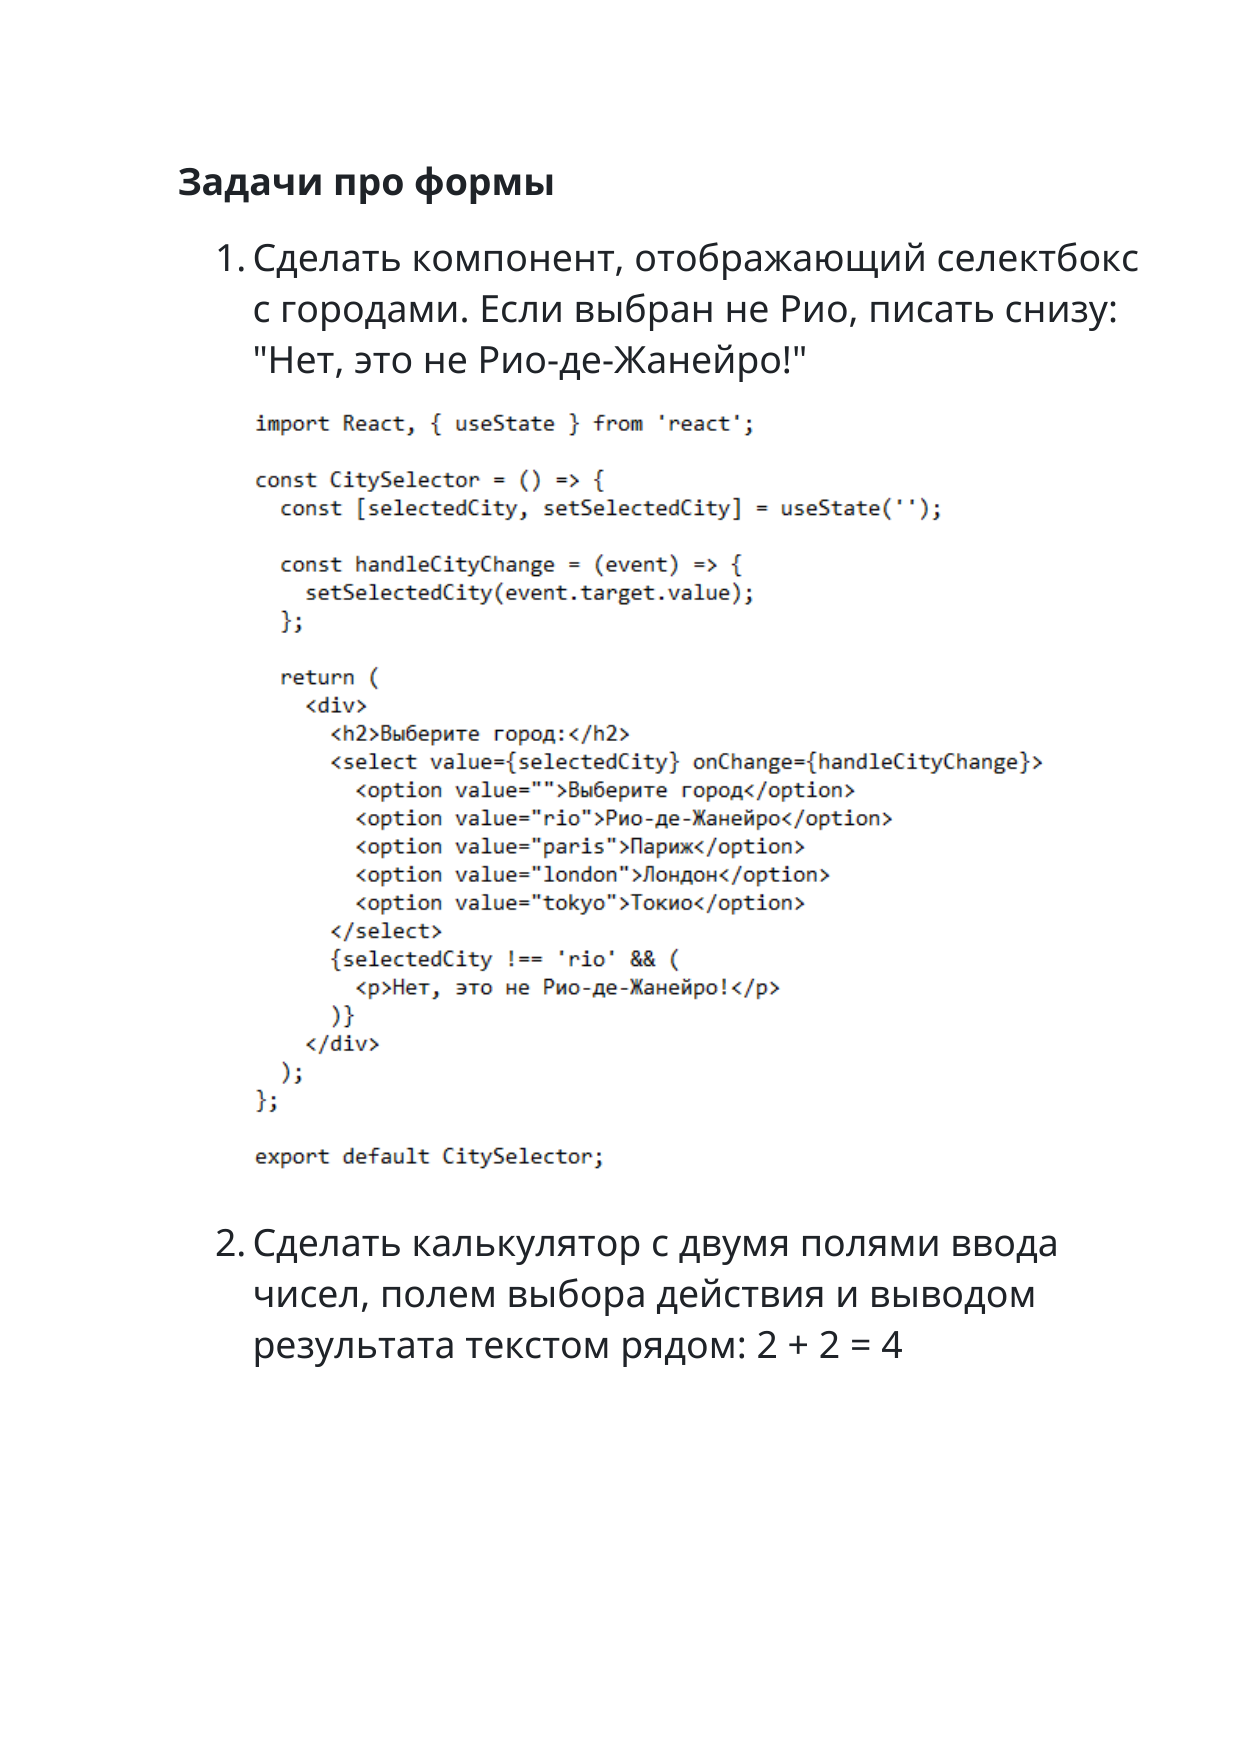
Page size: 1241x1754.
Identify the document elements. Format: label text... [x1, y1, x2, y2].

list Сделать калькулятор с двумя полями ввода чисел, полем выбора действия и выводом результата текстом рядом: 2 + 2 = 4 [215, 1216, 1152, 1369]
list Сделать компонент, отображающий селектбокс с городами. Если выбран не Рио, писать снизу: "Нет, это не Рио-де-Жанейро!" [215, 232, 1152, 385]
text Задачи про формы [177, 156, 1152, 207]
picture [252, 409, 1053, 1192]
